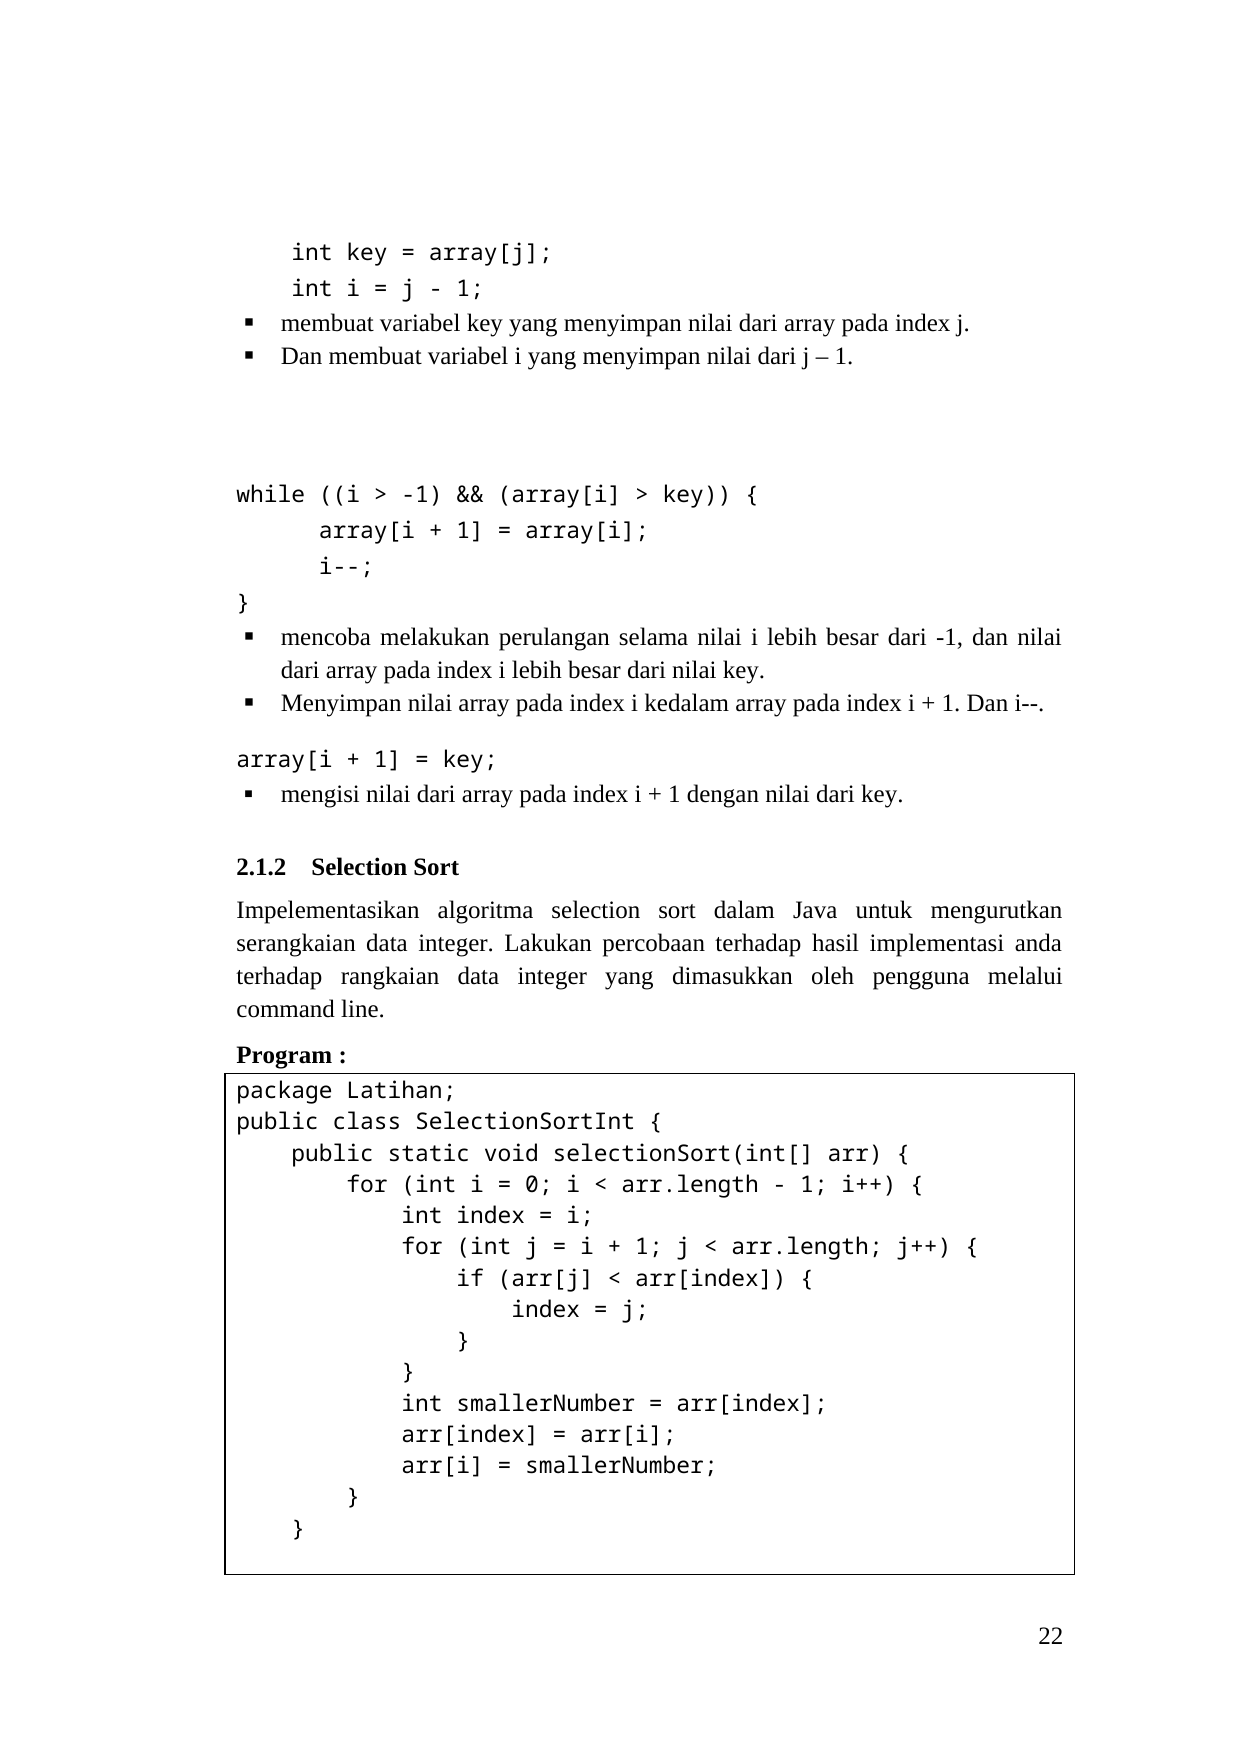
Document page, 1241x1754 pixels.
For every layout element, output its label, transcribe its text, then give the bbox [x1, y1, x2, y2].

text array[i + 1] = array[i]; [236, 514, 1063, 546]
list membuat variabel key yang menyimpan nilai dari array pada index j. [243, 308, 1063, 337]
text array[i + 1] = key; [236, 743, 1063, 774]
text Impelementasikan algoritma selection sort dalam Java untuk mengurutkan serangkaian data integer. Lakukan percobaan terhadap hasil implementasi anda terhadap rangkaian data integer yang dimasukkan oleh pengguna melalui command line. [236, 895, 1063, 1023]
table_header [226, 1074, 1074, 1574]
subtitle Selection Sort [236, 852, 1063, 881]
list Dan membuat variabel i yang menyimpan nilai dari j – 1. [243, 341, 1063, 370]
list mencoba melakukan perulangan selama nilai i lebih besar dari -1, dan nilai dari array pada index i lebih besar dari nilai key. [243, 622, 1063, 684]
list mengisi nilai dari array pada index i + 1 dengan nilai dari key. [243, 779, 1063, 808]
text while ((i > -1) && (array[i] > key)) { [236, 478, 1063, 509]
text } [236, 586, 1063, 617]
list Menyimpan nilai array pada index i kedalam array pada index i + 1. Dan i--. [243, 688, 1063, 717]
text int i = j - 1; [236, 272, 1063, 303]
text Program : [236, 1040, 1063, 1069]
text i--; [236, 550, 1063, 581]
text int key = array[j]; [236, 236, 1063, 267]
